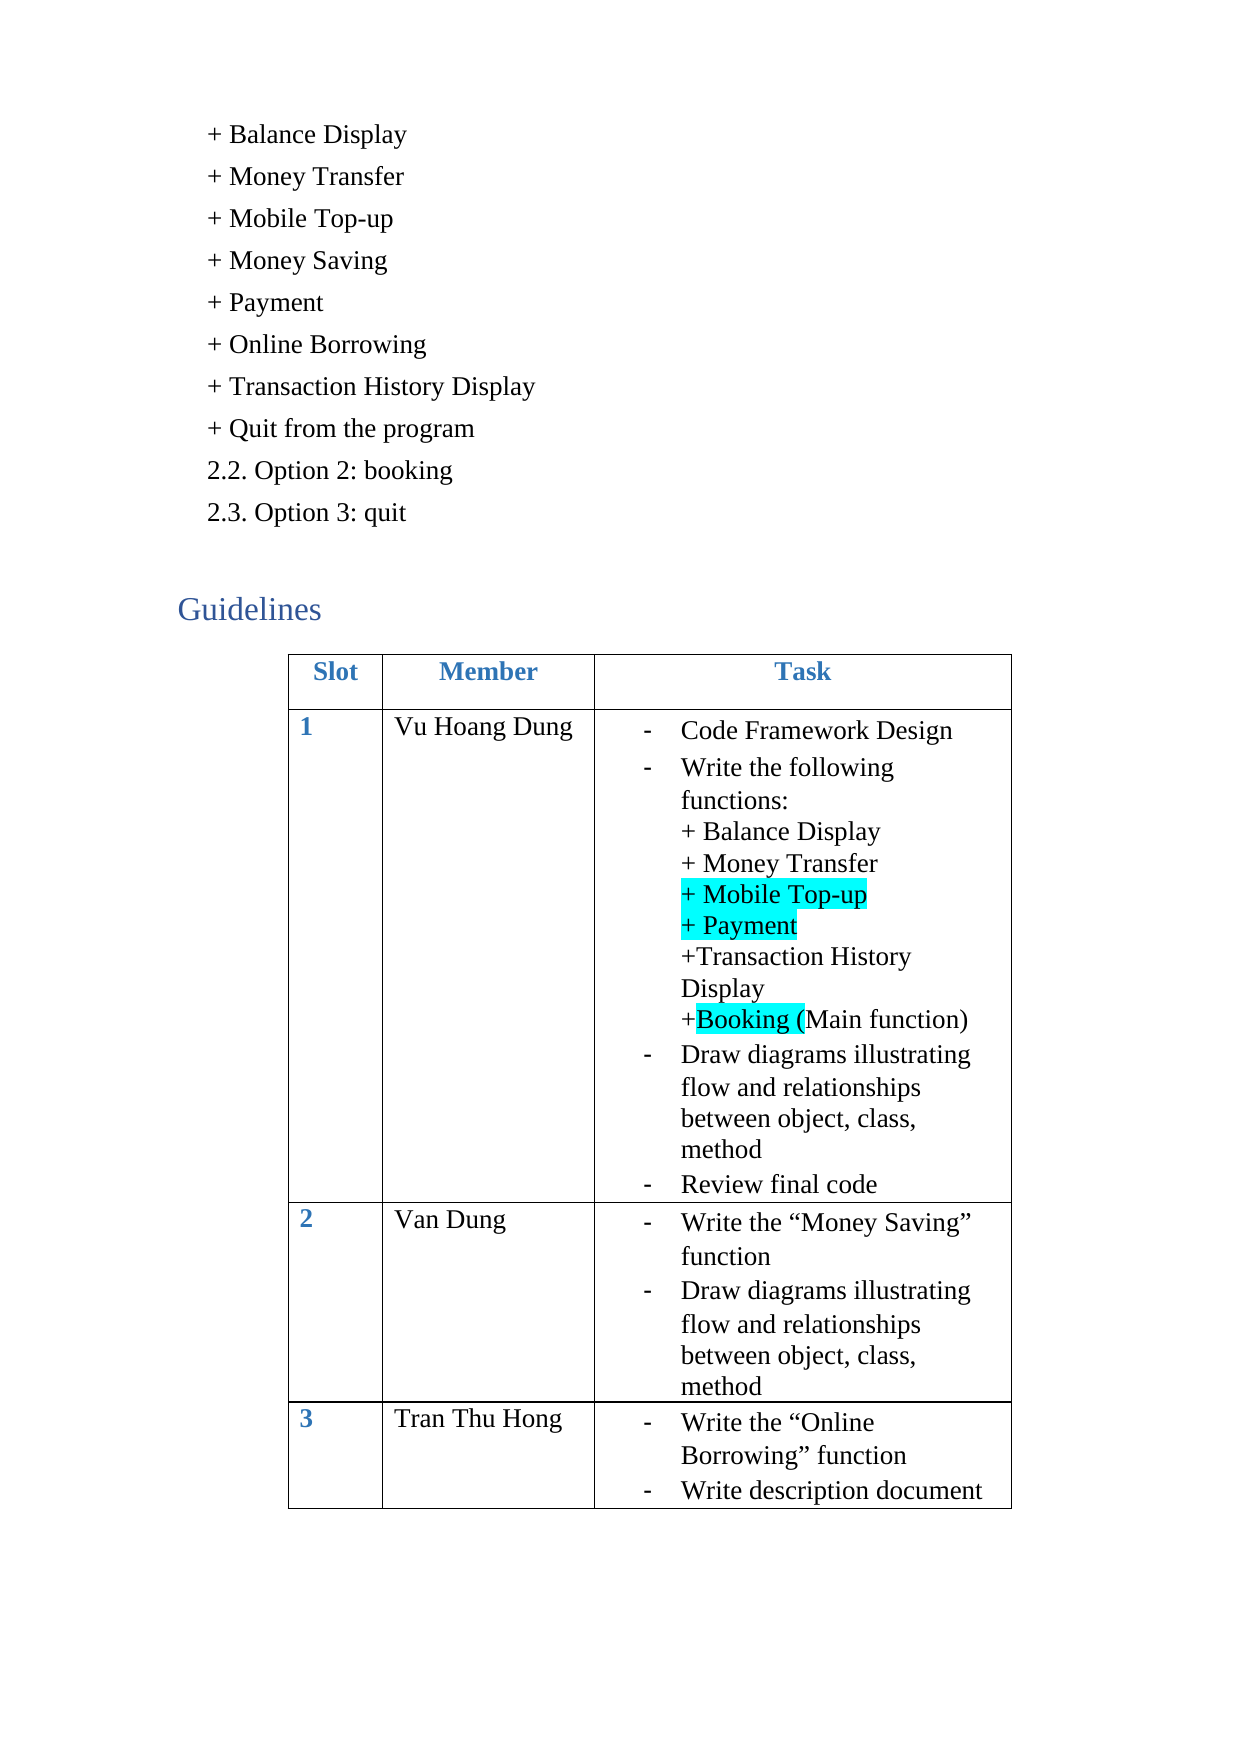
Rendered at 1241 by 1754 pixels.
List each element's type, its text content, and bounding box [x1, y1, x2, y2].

list + Money Transfer [207, 160, 1122, 191]
table_cell Vu Hoang Dung [383, 710, 594, 1202]
table_header Slot [289, 655, 382, 709]
list + Transaction History Display [207, 370, 1122, 401]
table_cell Van Dung [383, 1203, 594, 1401]
list + Quit from the program [207, 412, 1122, 443]
table_cell 2 [289, 1203, 382, 1401]
table_cell 3 [289, 1403, 382, 1507]
list Guidelines [177, 589, 1122, 628]
list + Online Borrowing [207, 328, 1122, 359]
table_cell 1 [289, 710, 382, 1202]
list + Mobile Top-up [207, 202, 1122, 233]
table_cell Write the “Money Saving” function Draw diagrams illustrating flow and relationships between object, class, method [595, 1203, 1011, 1401]
table_header Member [383, 655, 594, 709]
list + Payment [207, 286, 1122, 317]
list + Balance Display [207, 118, 1122, 149]
table_cell Tran Thu Hong [383, 1403, 594, 1507]
list 2.3. Option 3: quit [207, 496, 1122, 527]
table_cell Write the “Online Borrowing” function Write description document [595, 1403, 1011, 1507]
table_header Task [595, 655, 1011, 709]
table_cell Code Framework Design Write the following functions: + Balance Display + Money Transfer + Mobile Top-up + Payment +Transaction History Display +Booking (Main function) Draw diagrams illustrating flow and relationships between object, class, method Review final code [595, 710, 1011, 1202]
list + Money Saving [207, 244, 1122, 275]
list 2.2. Option 2: booking [207, 454, 1122, 485]
